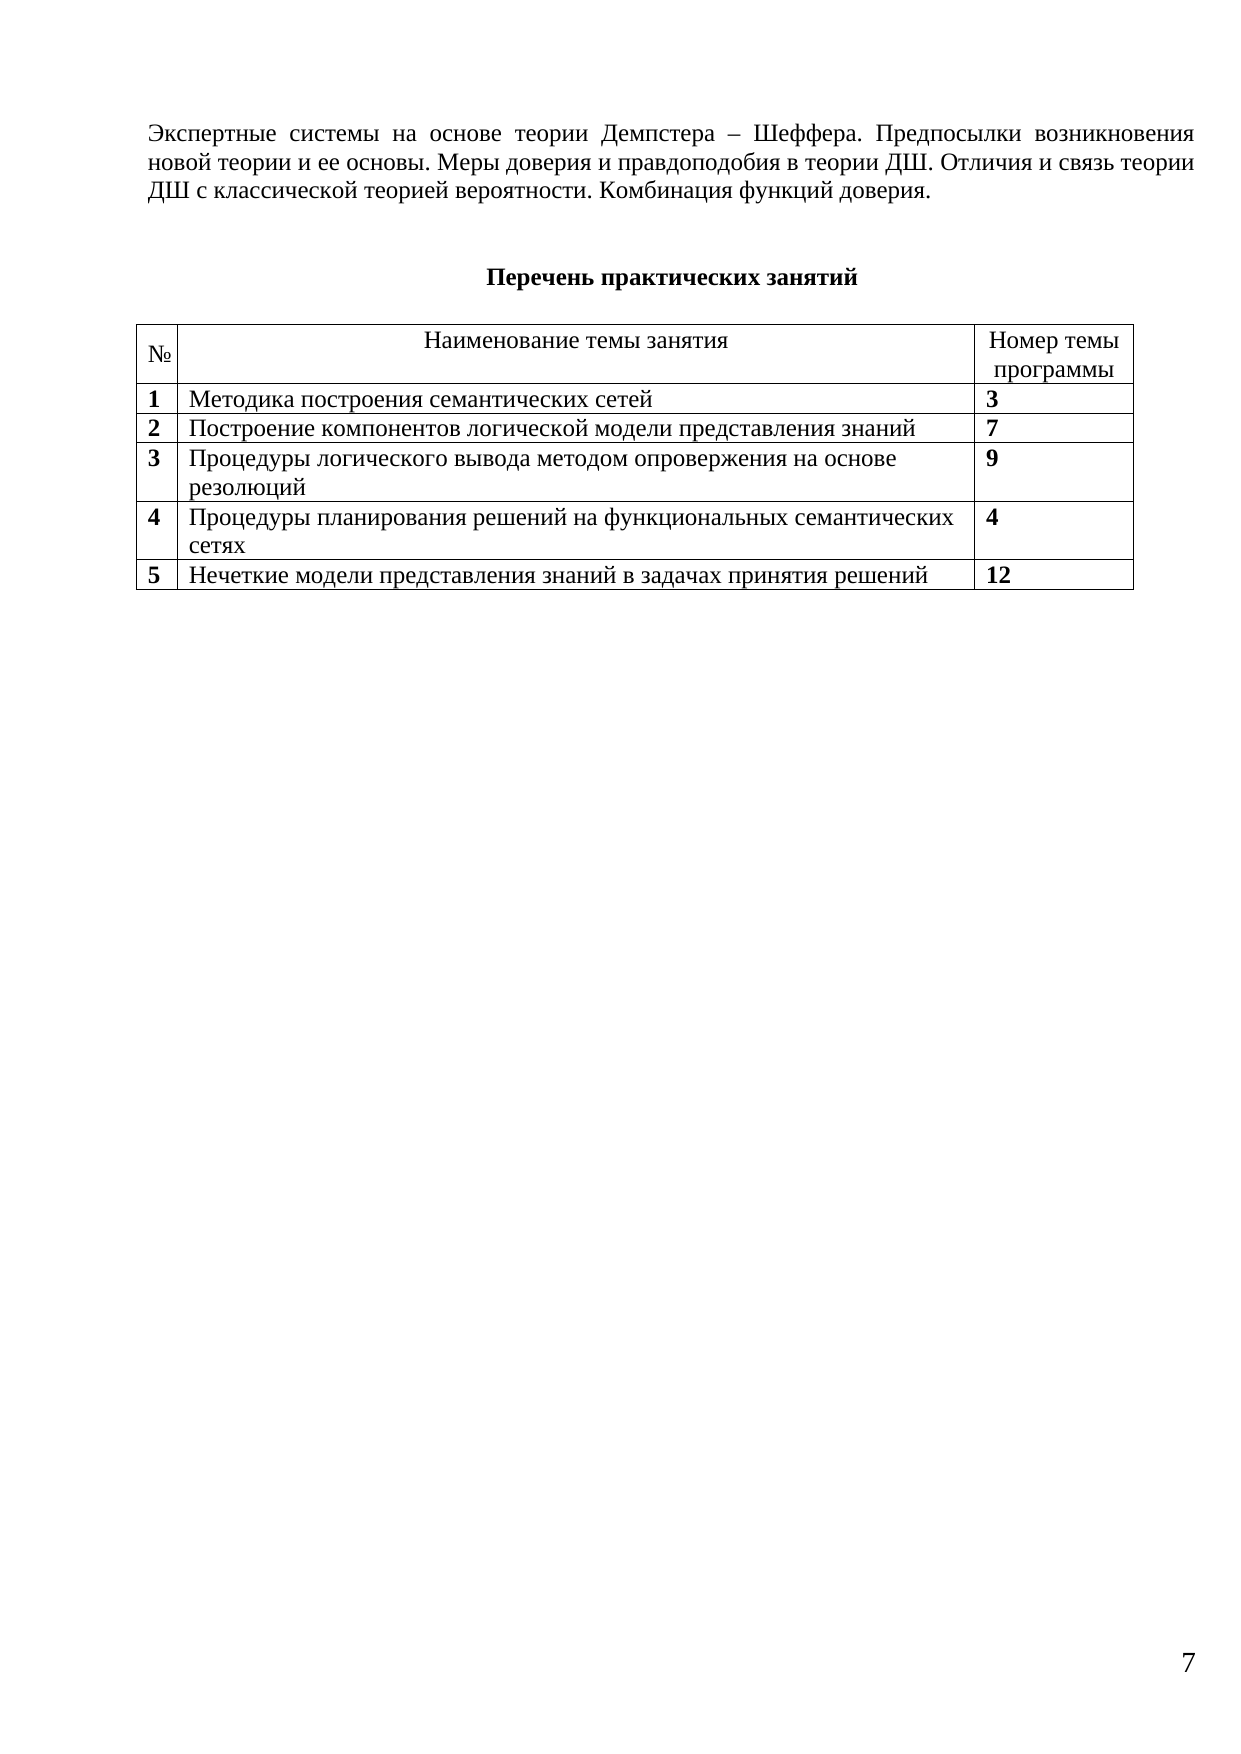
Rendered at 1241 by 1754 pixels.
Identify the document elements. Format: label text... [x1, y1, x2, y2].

table_cell Методика построения семантических сетей [178, 384, 974, 412]
table_cell Процедуры логического вывода методом опровержения на основе резолюций [178, 443, 974, 501]
text Экспертные системы на основе теории Демпстера – Шеффера. Предпосылки возникновения новой теории и ее основы. Меры доверия и правдоподобия в теории ДШ. Отличия и связь теории ДШ с классической теорией вероятности. Комбинация функций доверия. [148, 118, 1196, 204]
table_header № [137, 325, 177, 383]
table_cell Построение компонентов логической модели представления знаний [178, 414, 974, 442]
table_cell 7 [975, 414, 1133, 442]
table_cell 9 [975, 443, 1133, 501]
table_cell 3 [137, 443, 177, 501]
table_cell 2 [137, 414, 177, 442]
subtitle Перечень практических занятий [148, 262, 1196, 291]
table_header Наименование темы занятия [178, 325, 974, 383]
table_cell 5 [137, 560, 177, 589]
table_cell 3 [975, 384, 1133, 412]
table_cell 12 [975, 560, 1133, 589]
table_cell 4 [137, 502, 177, 559]
table_cell Процедуры планирования решений на функциональных семантических сетях [178, 502, 974, 559]
table_header Номер темы программы [975, 325, 1133, 383]
table_cell Нечеткие модели представления знаний в задачах принятия решений [178, 560, 974, 589]
table_cell 4 [975, 502, 1133, 559]
table_cell 1 [137, 384, 177, 412]
